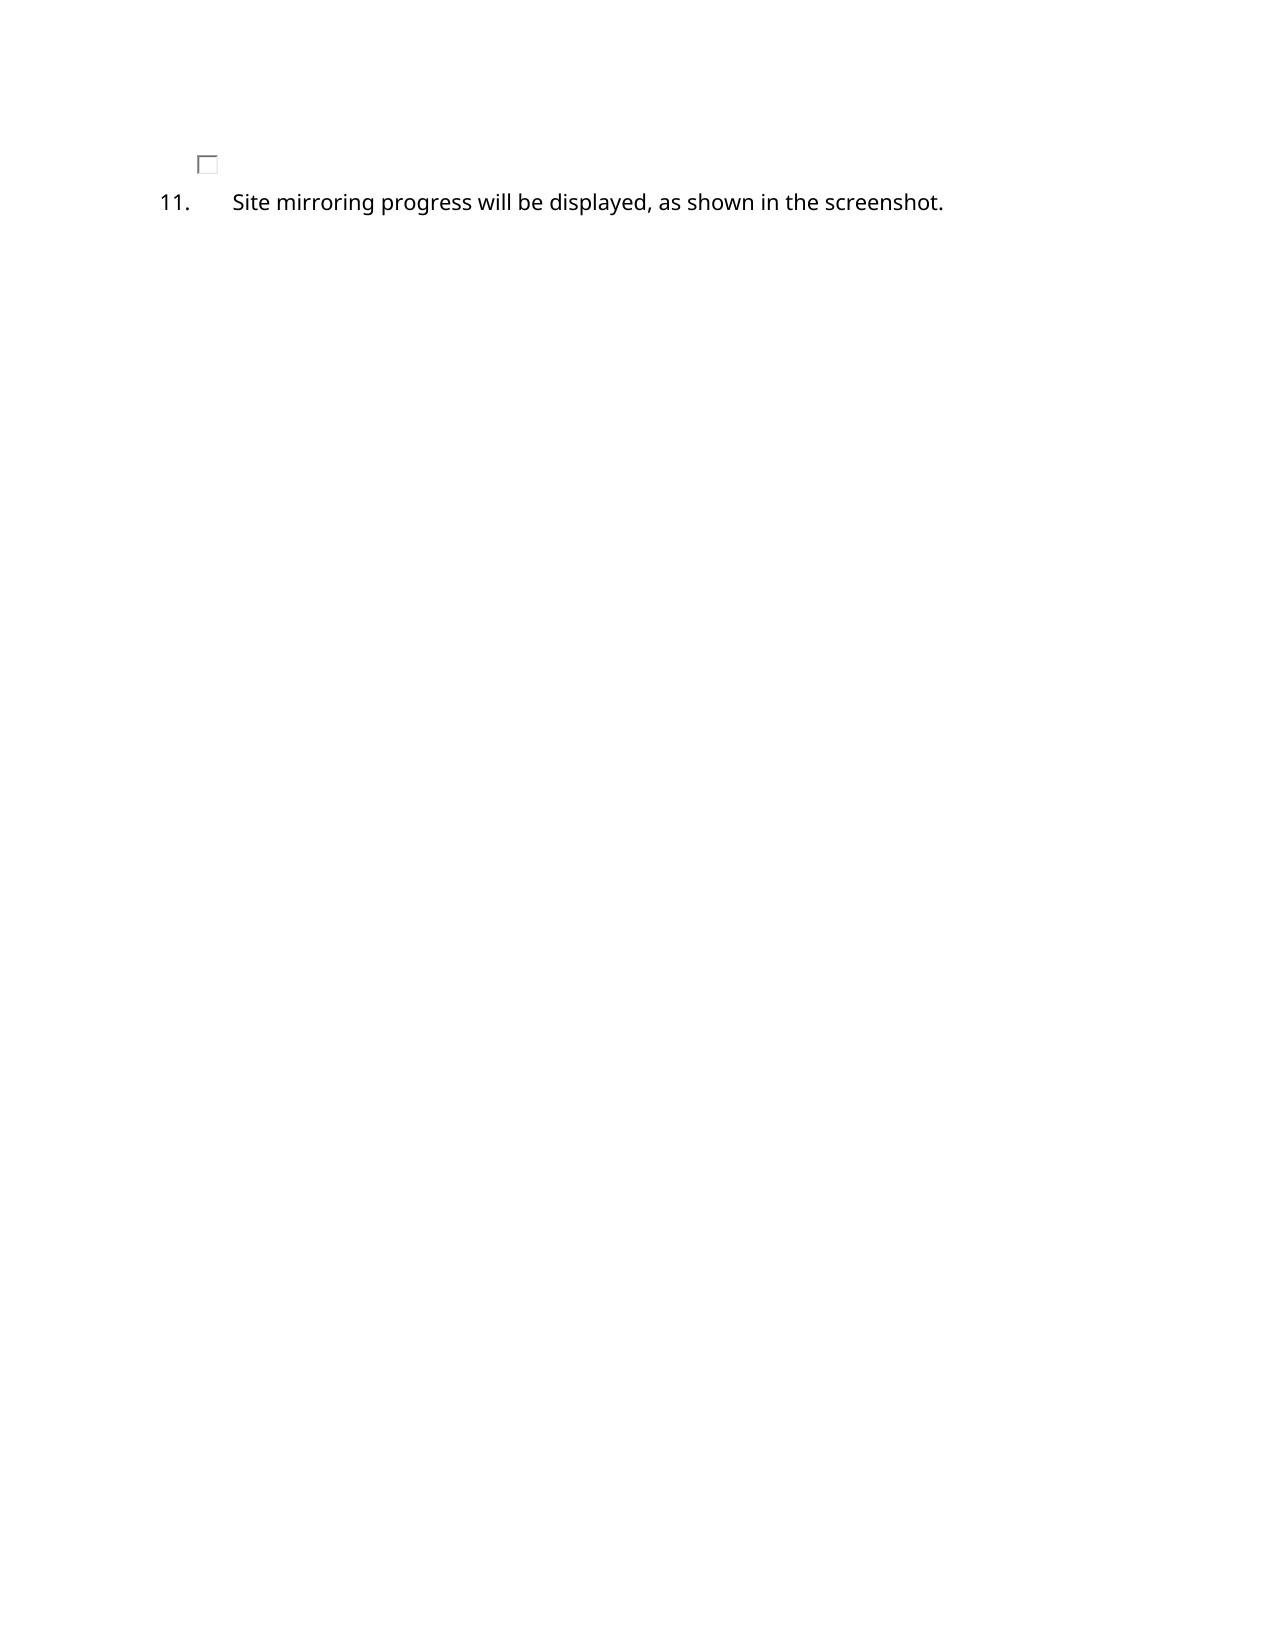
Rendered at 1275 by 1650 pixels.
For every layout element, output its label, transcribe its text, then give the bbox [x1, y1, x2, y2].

list Site mirroring progress will be displayed, as shown in the screenshot. [159, 150, 1125, 217]
